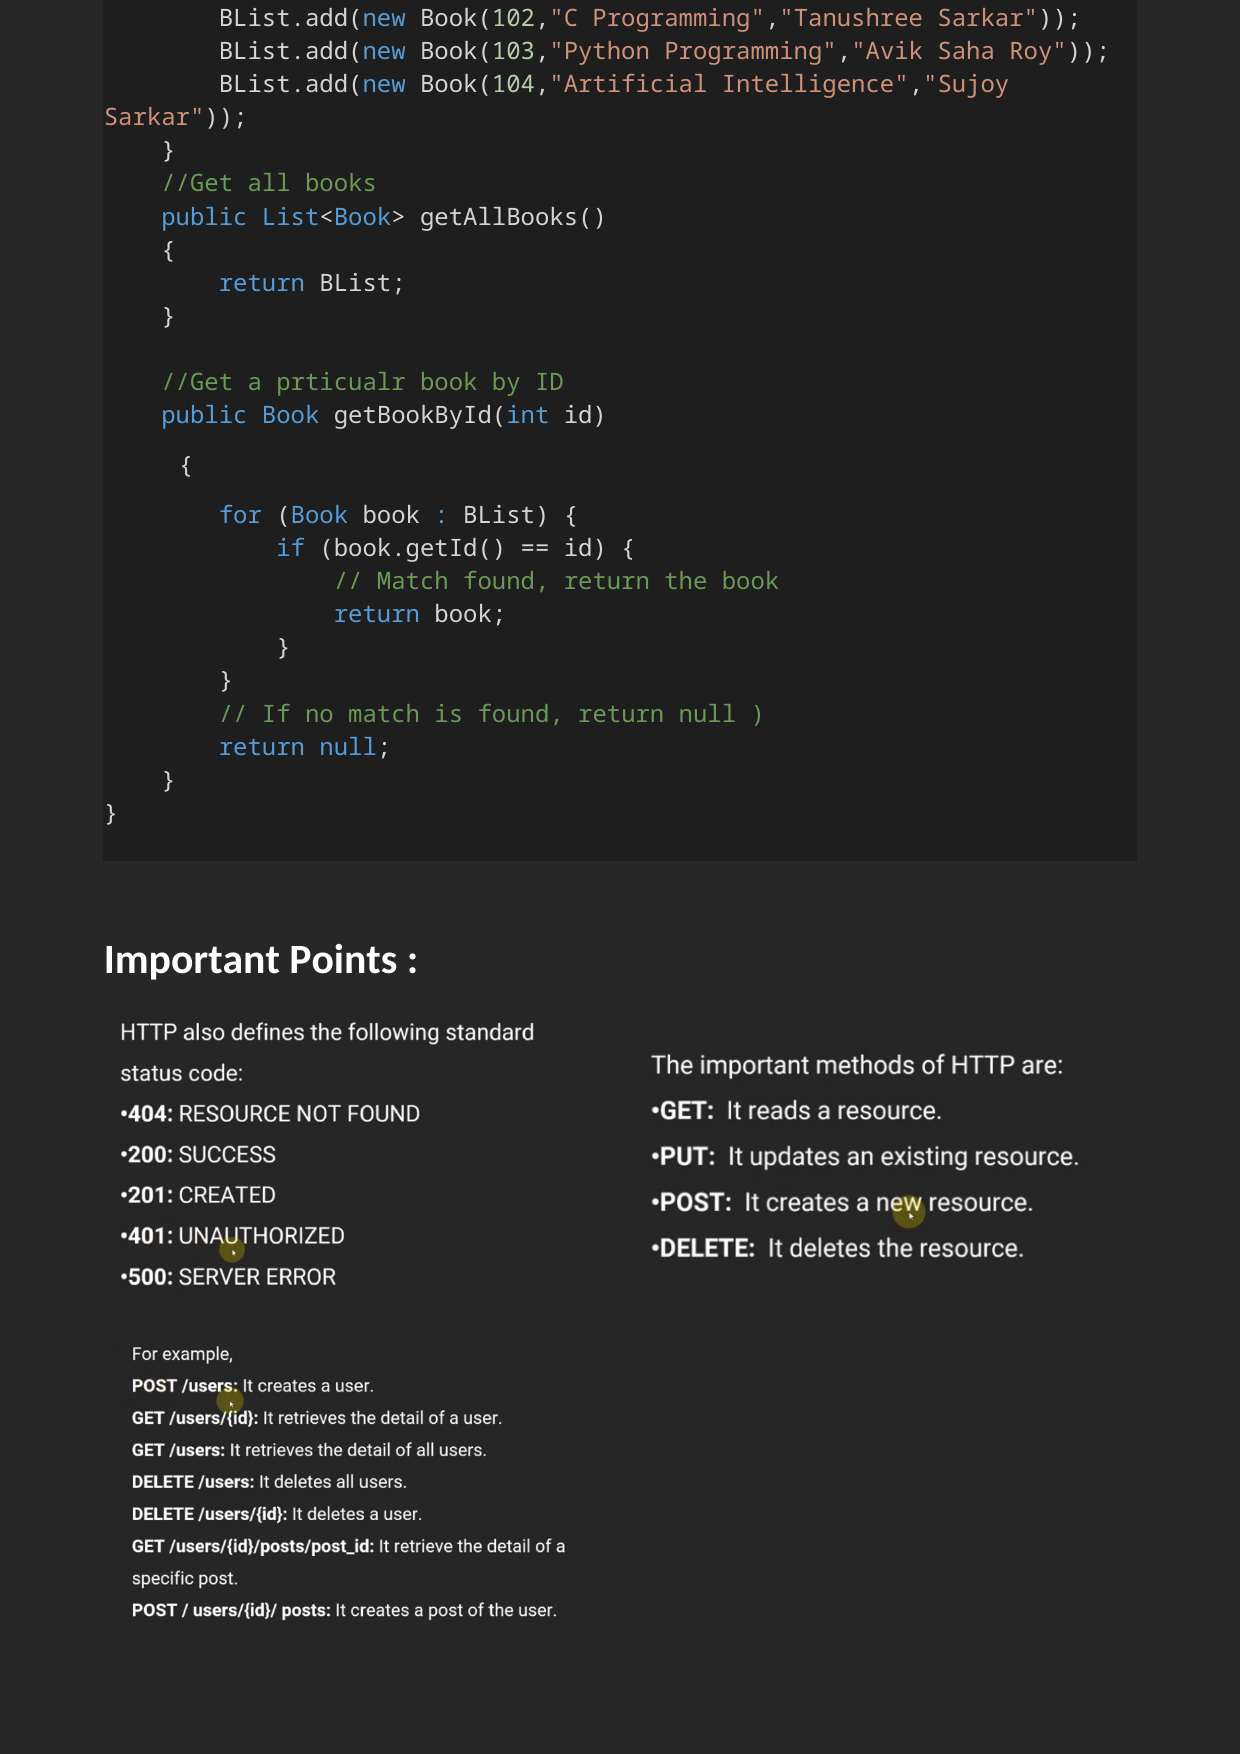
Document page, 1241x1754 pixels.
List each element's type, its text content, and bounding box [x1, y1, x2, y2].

text } [103, 762, 1137, 795]
text if (book.getId() == id) { [103, 530, 1137, 563]
text return BList; [103, 265, 1137, 298]
text return null; [103, 729, 1137, 762]
picture [103, 1004, 1122, 1314]
text { [103, 447, 1137, 480]
picture [103, 1332, 621, 1633]
text // If no match is found, return null ) [103, 696, 1137, 729]
text BList.add(new Book(102,"C Programming","Tanushree Sarkar")); [103, 0, 1137, 33]
text { [103, 232, 1137, 265]
text } [103, 629, 1137, 663]
text } [103, 663, 1137, 696]
text Important Points : [103, 933, 1137, 984]
text for (Book book : BList) { [103, 497, 1137, 530]
text public Book getBookById(int id) [103, 397, 1137, 431]
text return book; [103, 596, 1137, 629]
text } [103, 795, 1137, 828]
text BList.add(new Book(104,"Artificial Intelligence","Sujoy Sarkar")); [103, 66, 1137, 132]
text BList.add(new Book(103,"Python Programming","Avik Saha Roy")); [103, 33, 1137, 66]
text } [103, 132, 1137, 166]
text // Match found, return the book [103, 563, 1137, 596]
text } [103, 298, 1137, 331]
text //Get a prticualr book by ID [103, 364, 1137, 397]
text //Get all books [103, 166, 1137, 199]
text public List<Book> getAllBooks() [103, 199, 1137, 232]
